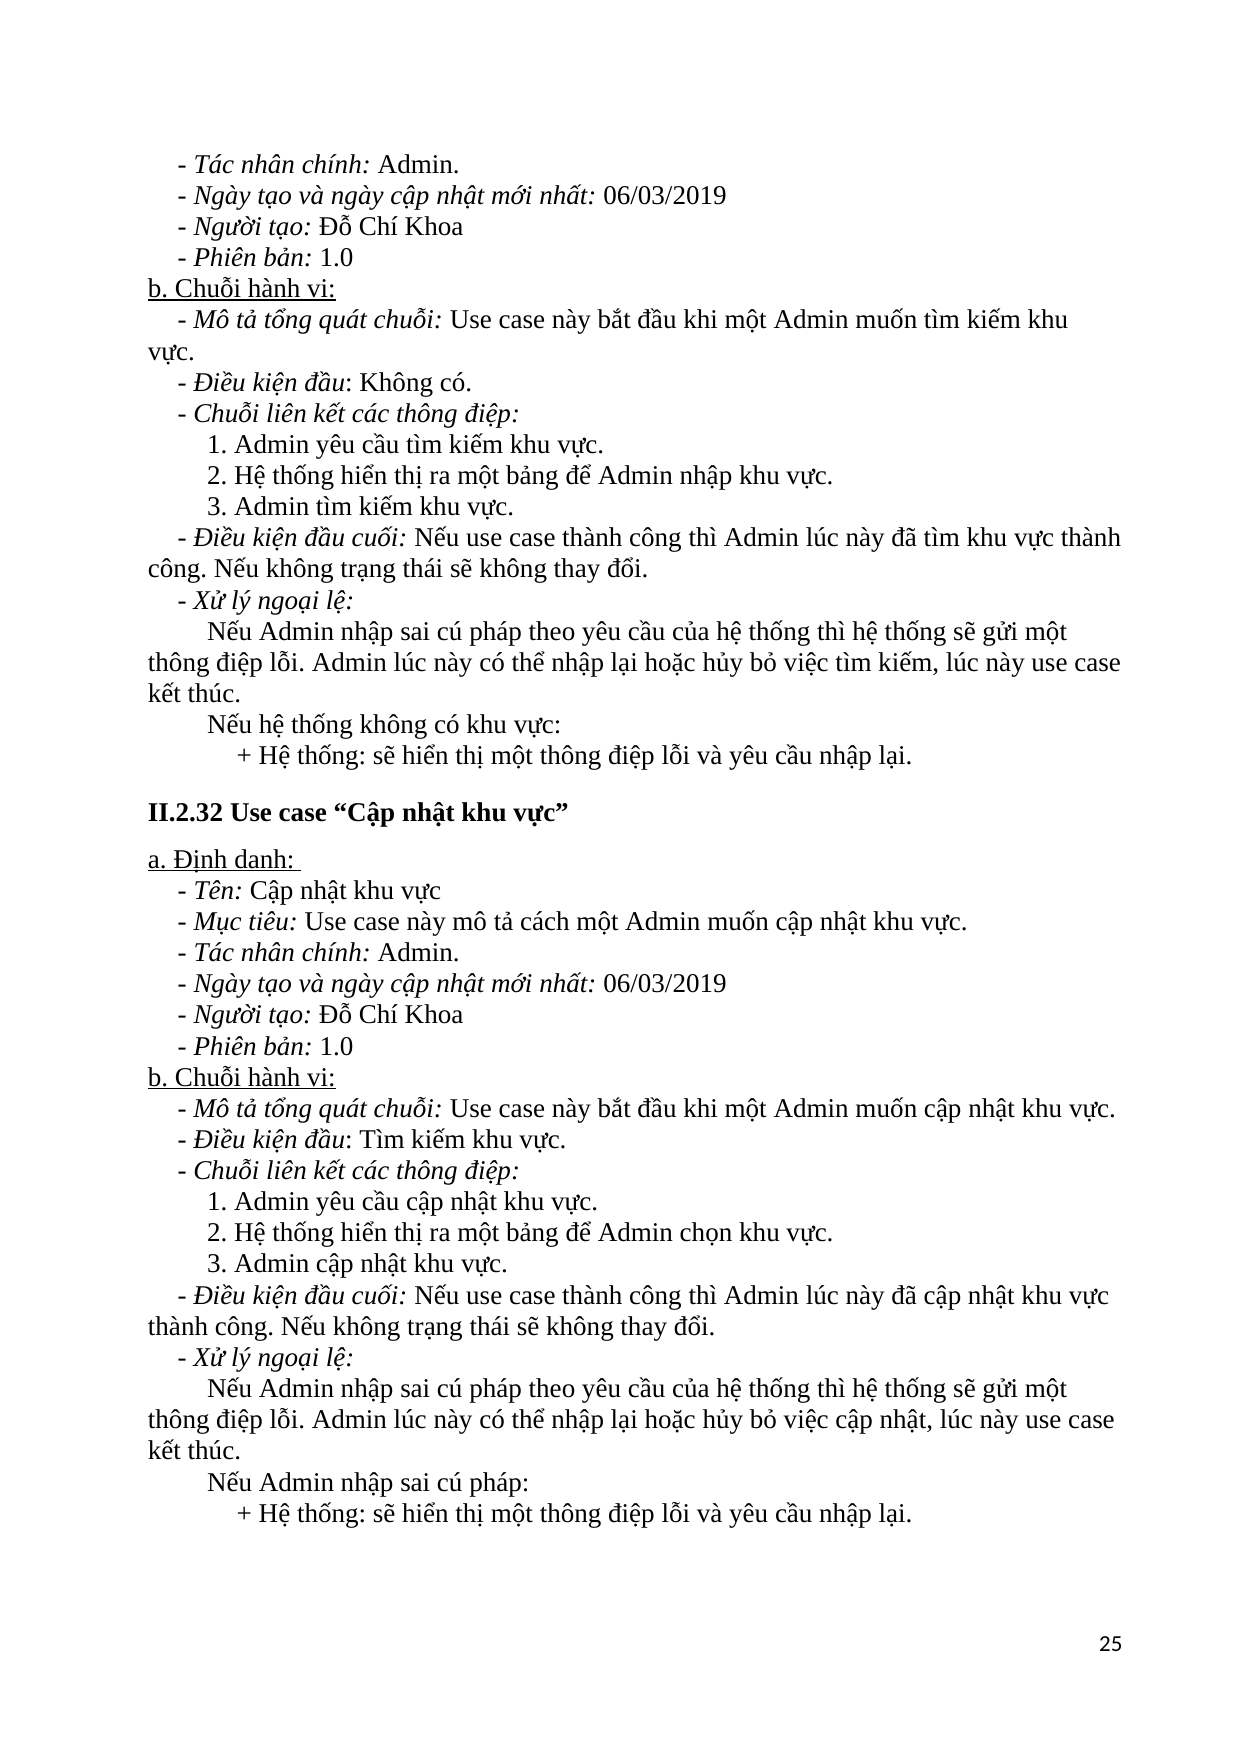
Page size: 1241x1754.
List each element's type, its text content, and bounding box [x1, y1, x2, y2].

text 3. Admin cập nhật khu vực. [148, 1248, 1122, 1279]
text - Chuỗi liên kết các thông điệp: [148, 1154, 1122, 1185]
text Nếu Admin nhập sai cú pháp: [148, 1466, 1122, 1497]
text Nếu Admin nhập sai cú pháp theo yêu cầu của hệ thống thì hệ thống sẽ gửi một thông điệp lỗi. Admin lúc này có thể nhập lại hoặc hủy bỏ việc cập nhật, lúc này use case kết thúc. [148, 1372, 1122, 1466]
text 1. Admin yêu cầu cập nhật khu vực. [148, 1185, 1122, 1216]
text - Điều kiện đầu: Không có. [148, 366, 1122, 397]
text - Tên: Cập nhật khu vực [177, 874, 1122, 905]
text - Người tạo: Đỗ Chí Khoa [177, 998, 1122, 1029]
text - Mục tiêu: Use case này mô tả cách một Admin muốn cập nhật khu vực. [177, 905, 1122, 936]
text 2. Hệ thống hiển thị ra một bảng để Admin nhập khu vực. [148, 459, 1122, 490]
text b. Chuỗi hành vi: [148, 272, 1122, 303]
text + Hệ thống: sẽ hiển thị một thông điệp lỗi và yêu cầu nhập lại. [148, 739, 1122, 771]
text + Hệ thống: sẽ hiển thị một thông điệp lỗi và yêu cầu nhập lại. [148, 1497, 1122, 1528]
text Nếu hệ thống không có khu vực: [148, 708, 1122, 739]
text 3. Admin tìm kiếm khu vực. [148, 490, 1122, 521]
text - Ngày tạo và ngày cập nhật mới nhất: 06/03/2019 [177, 179, 1122, 210]
text - Điều kiện đầu cuối: Nếu use case thành công thì Admin lúc này đã tìm khu vực thành công. Nếu không trạng thái sẽ không thay đổi. [148, 521, 1122, 584]
text a. Định danh: [148, 843, 1122, 874]
text - Người tạo: Đỗ Chí Khoa [177, 210, 1122, 241]
text - Ngày tạo và ngày cập nhật mới nhất: 06/03/2019 [177, 967, 1122, 998]
text - Tác nhân chính: Admin. [177, 148, 1122, 179]
text - Phiên bản: 1.0 [177, 241, 1122, 272]
text - Xử lý ngoại lệ: [148, 584, 1122, 615]
text - Chuỗi liên kết các thông điệp: [148, 397, 1122, 428]
text - Xử lý ngoại lệ: [148, 1341, 1122, 1372]
text - Tác nhân chính: Admin. [177, 936, 1122, 967]
text - Phiên bản: 1.0 [177, 1029, 1122, 1061]
text - Điều kiện đầu cuối: Nếu use case thành công thì Admin lúc này đã cập nhật khu vực thành công. Nếu không trạng thái sẽ không thay đổi. [148, 1279, 1122, 1341]
text 1. Admin yêu cầu tìm kiếm khu vực. [148, 428, 1122, 459]
text - Mô tả tổng quát chuỗi: Use case này bắt đầu khi một Admin muốn tìm kiếm khu vực. [148, 303, 1122, 366]
text - Mô tả tổng quát chuỗi: Use case này bắt đầu khi một Admin muốn cập nhật khu vực. [148, 1092, 1122, 1123]
text 2. Hệ thống hiển thị ra một bảng để Admin chọn khu vực. [148, 1216, 1122, 1248]
text b. Chuỗi hành vi: [148, 1061, 1122, 1092]
text Nếu Admin nhập sai cú pháp theo yêu cầu của hệ thống thì hệ thống sẽ gửi một thông điệp lỗi. Admin lúc này có thể nhập lại hoặc hủy bỏ việc tìm kiếm, lúc này use case kết thúc. [148, 615, 1122, 708]
subtitle Use case “Cập nhật khu vực” [148, 796, 1122, 827]
text - Điều kiện đầu: Tìm kiếm khu vực. [148, 1123, 1122, 1154]
